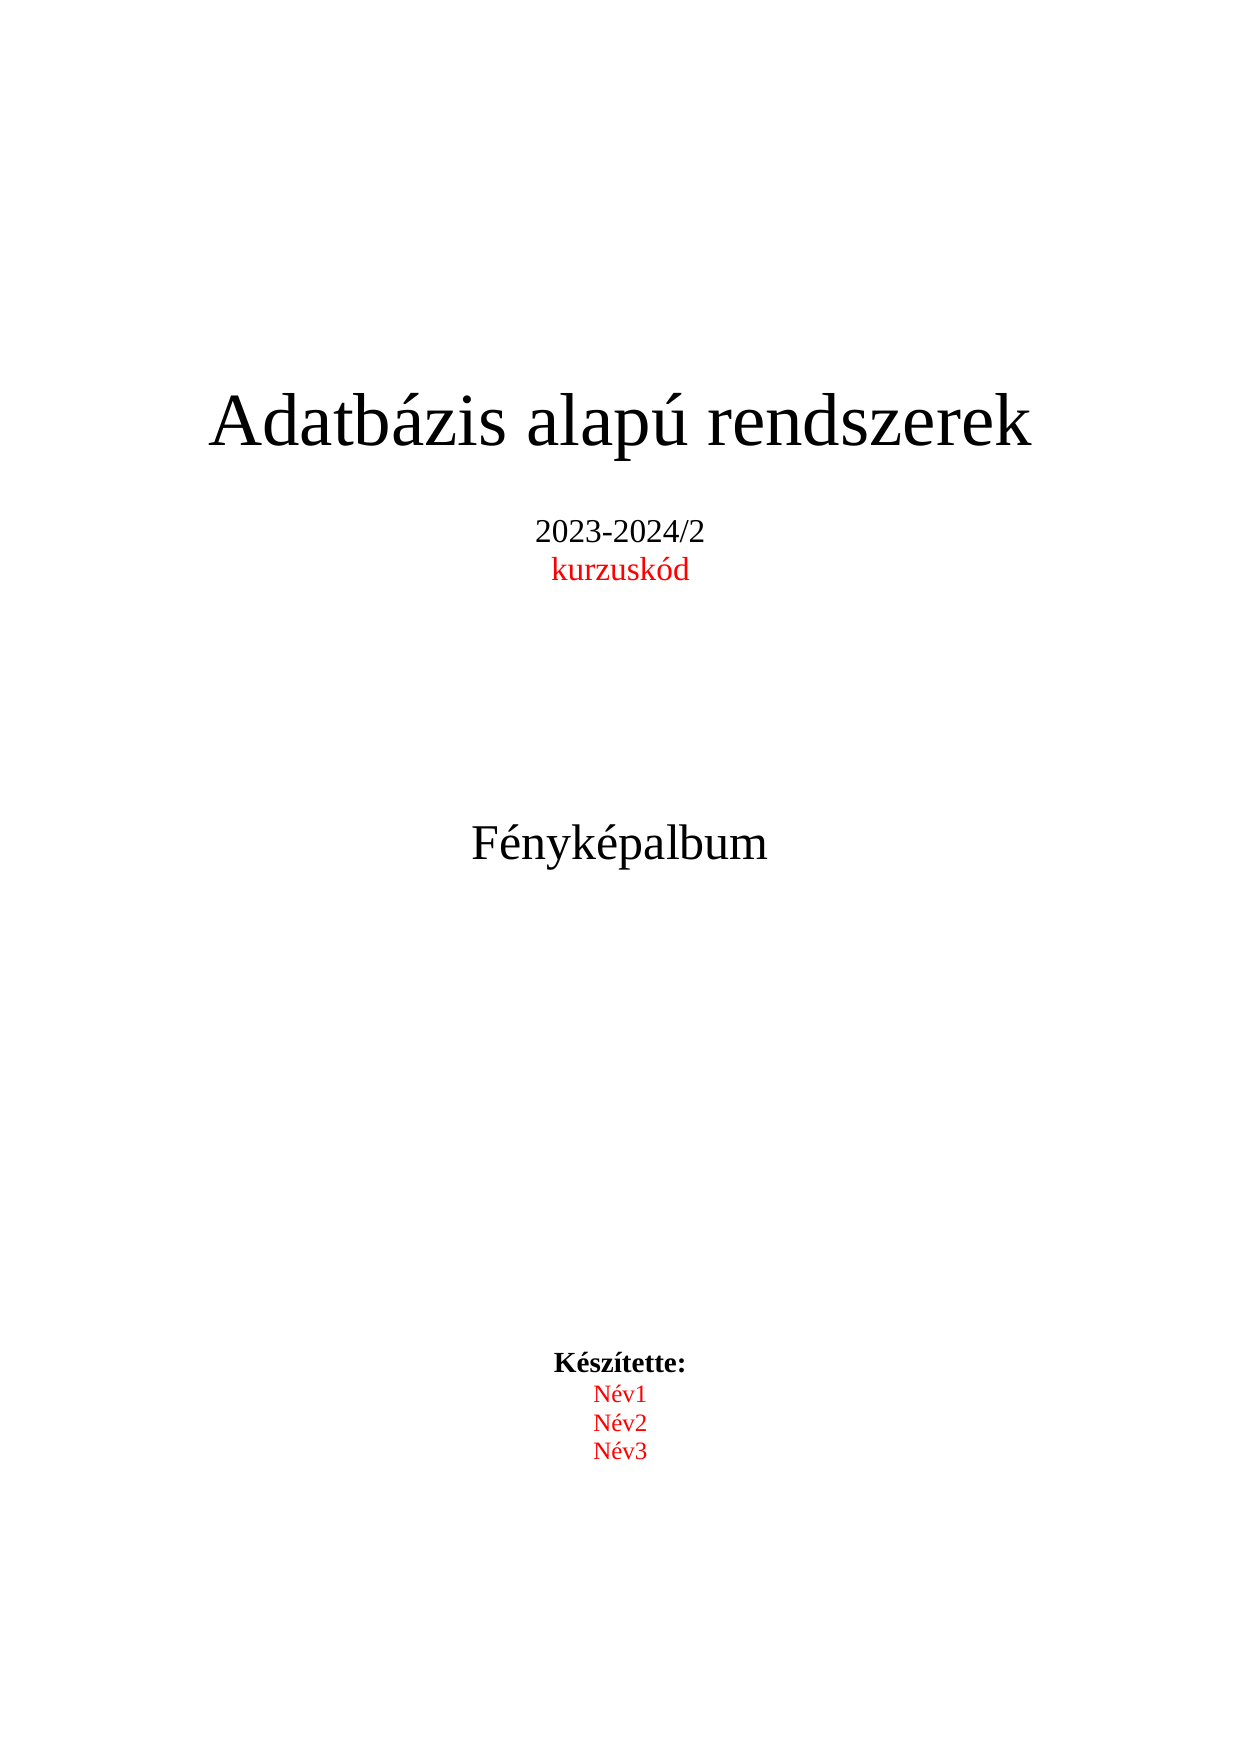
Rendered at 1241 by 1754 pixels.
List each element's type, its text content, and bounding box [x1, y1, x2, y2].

text Név1 [75, 1379, 1165, 1408]
text 2023-2024/2 [75, 511, 1165, 549]
text Készítette: [75, 1345, 1165, 1379]
text Adatbázis alapú rendszerek [75, 375, 1165, 461]
text Név3 [75, 1436, 1165, 1465]
text kurzuskód [75, 549, 1165, 588]
text Név2 [75, 1408, 1165, 1436]
text Fényképalbum [75, 813, 1165, 870]
